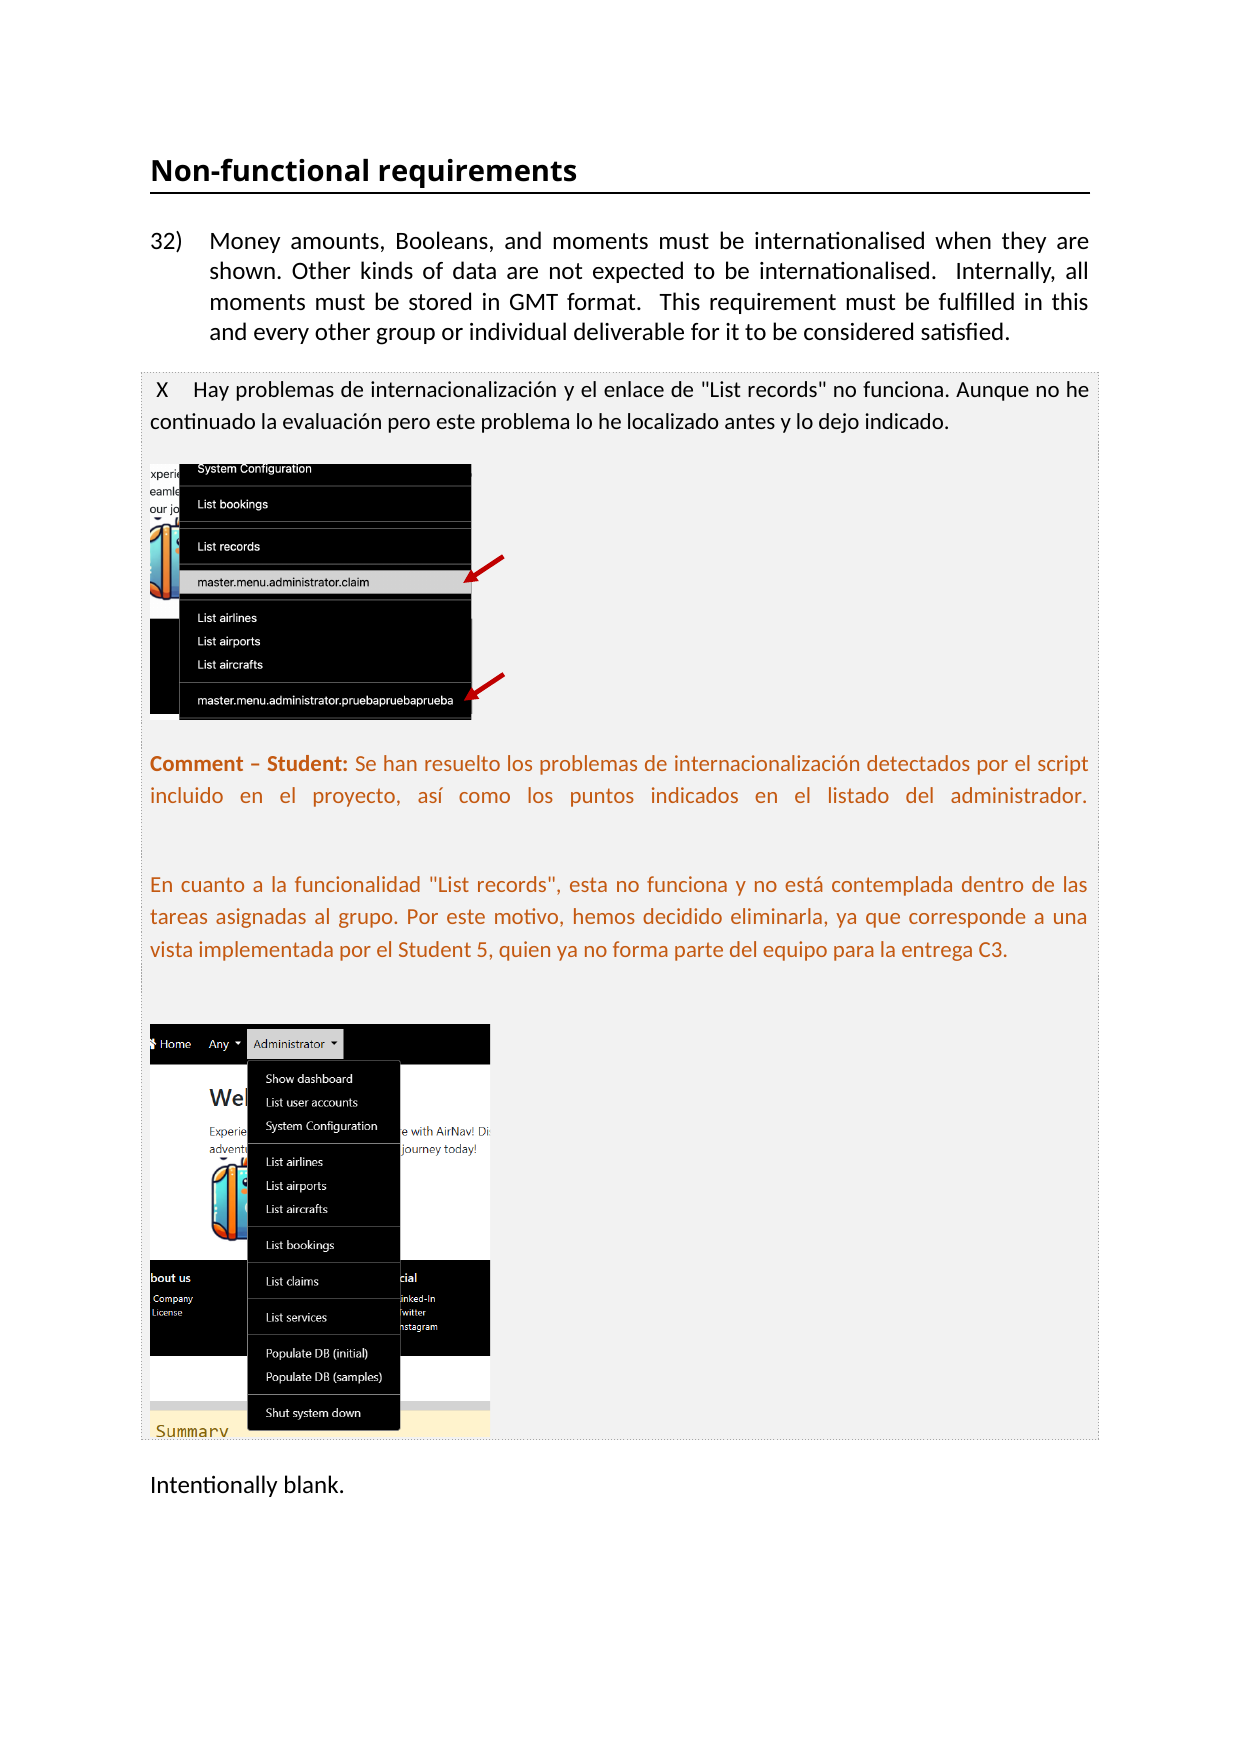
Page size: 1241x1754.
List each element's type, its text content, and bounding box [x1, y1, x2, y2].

picture [150, 464, 473, 720]
text Comment – Student: Se han resuelto los problemas de internacionalización detectados por el script incluido en el proyecto, así como los puntos indicados en el listado del administrador. [141, 746, 1099, 841]
text Intentionally blank. [150, 1469, 1090, 1499]
picture [150, 1024, 490, 1437]
text Money amounts, Booleans, and moments must be internationalised when they are shown. Other kinds of data are not expected to be internationalised. Internally, all moments must be stored in GMT format. This requirement must be fulfilled in this and every other group or individual deliverable for it to be considered satisfied. [150, 225, 1090, 347]
subtitle Non-functional requirements [150, 150, 1090, 192]
text En cuanto a la funcionalidad "List records", esta no funciona y no está contemplada dentro de las tareas asignadas al grupo. Por este motivo, hemos decidido eliminarla, ya que corresponde a una vista implementada por el Student 5, quien ya no forma parte del equipo para la entrega C3. [141, 867, 1099, 963]
text Hay problemas de internacionalización y el enlace de "List records" no funciona. Aunque no he continuado la evaluación pero este problema lo he localizado antes y lo dejo indicado. [141, 372, 1099, 435]
